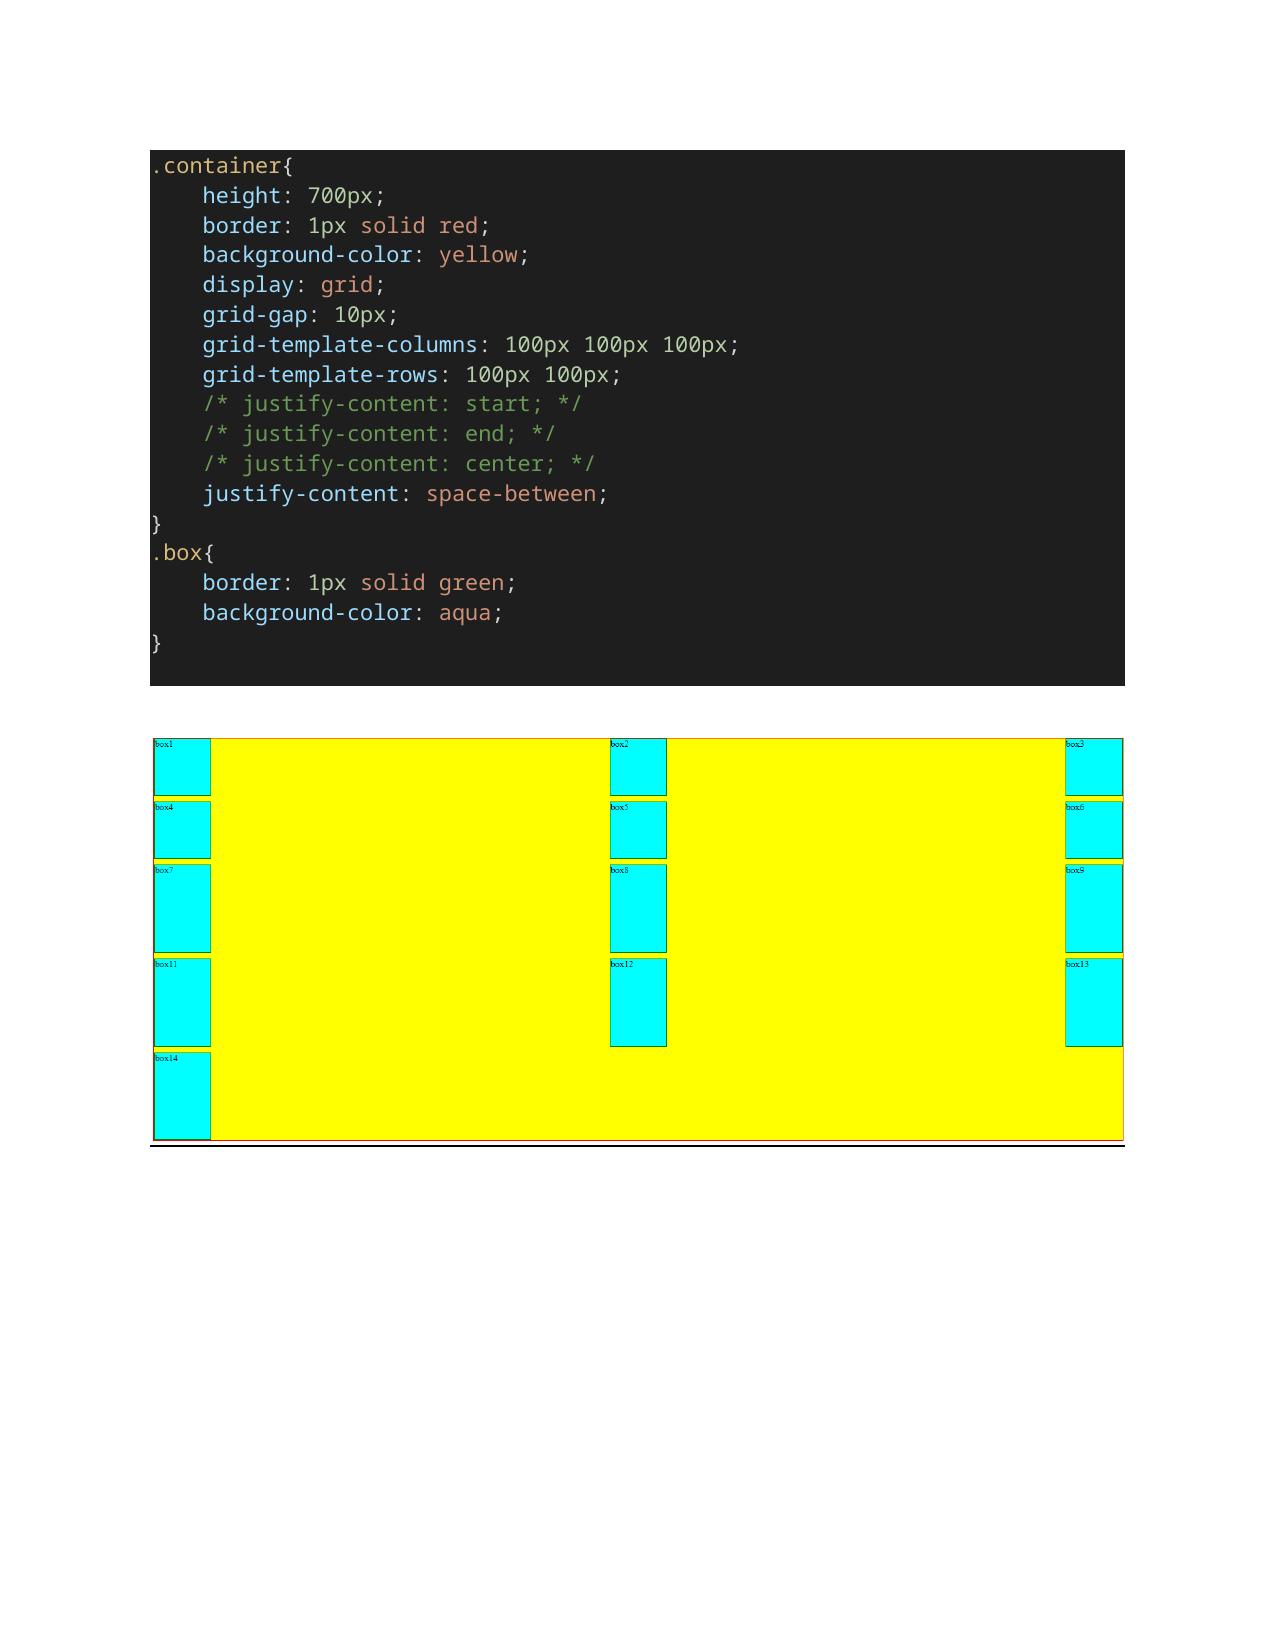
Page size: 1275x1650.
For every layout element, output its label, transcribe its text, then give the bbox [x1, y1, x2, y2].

text border: 1px solid red; [150, 209, 1125, 239]
text display: grid; [150, 269, 1125, 299]
text justify-content: space-between; [150, 478, 1125, 507]
text .container{ [150, 150, 1125, 180]
text /* justify-content: end; */ [150, 418, 1125, 448]
text background-color: yellow; [150, 239, 1125, 269]
text grid-gap: 10px; [150, 299, 1125, 329]
text } [150, 507, 1125, 537]
text background-color: aqua; [150, 597, 1125, 627]
text grid-template-rows: 100px 100px; [150, 358, 1125, 388]
text grid-template-columns: 100px 100px 100px; [150, 329, 1125, 358]
text height: 700px; [150, 180, 1125, 209]
text border: 1px solid green; [150, 567, 1125, 597]
text /* justify-content: start; */ [150, 388, 1125, 418]
picture [150, 733, 1125, 1144]
text .box{ [150, 537, 1125, 567]
text } [150, 627, 1125, 656]
text /* justify-content: center; */ [150, 448, 1125, 478]
